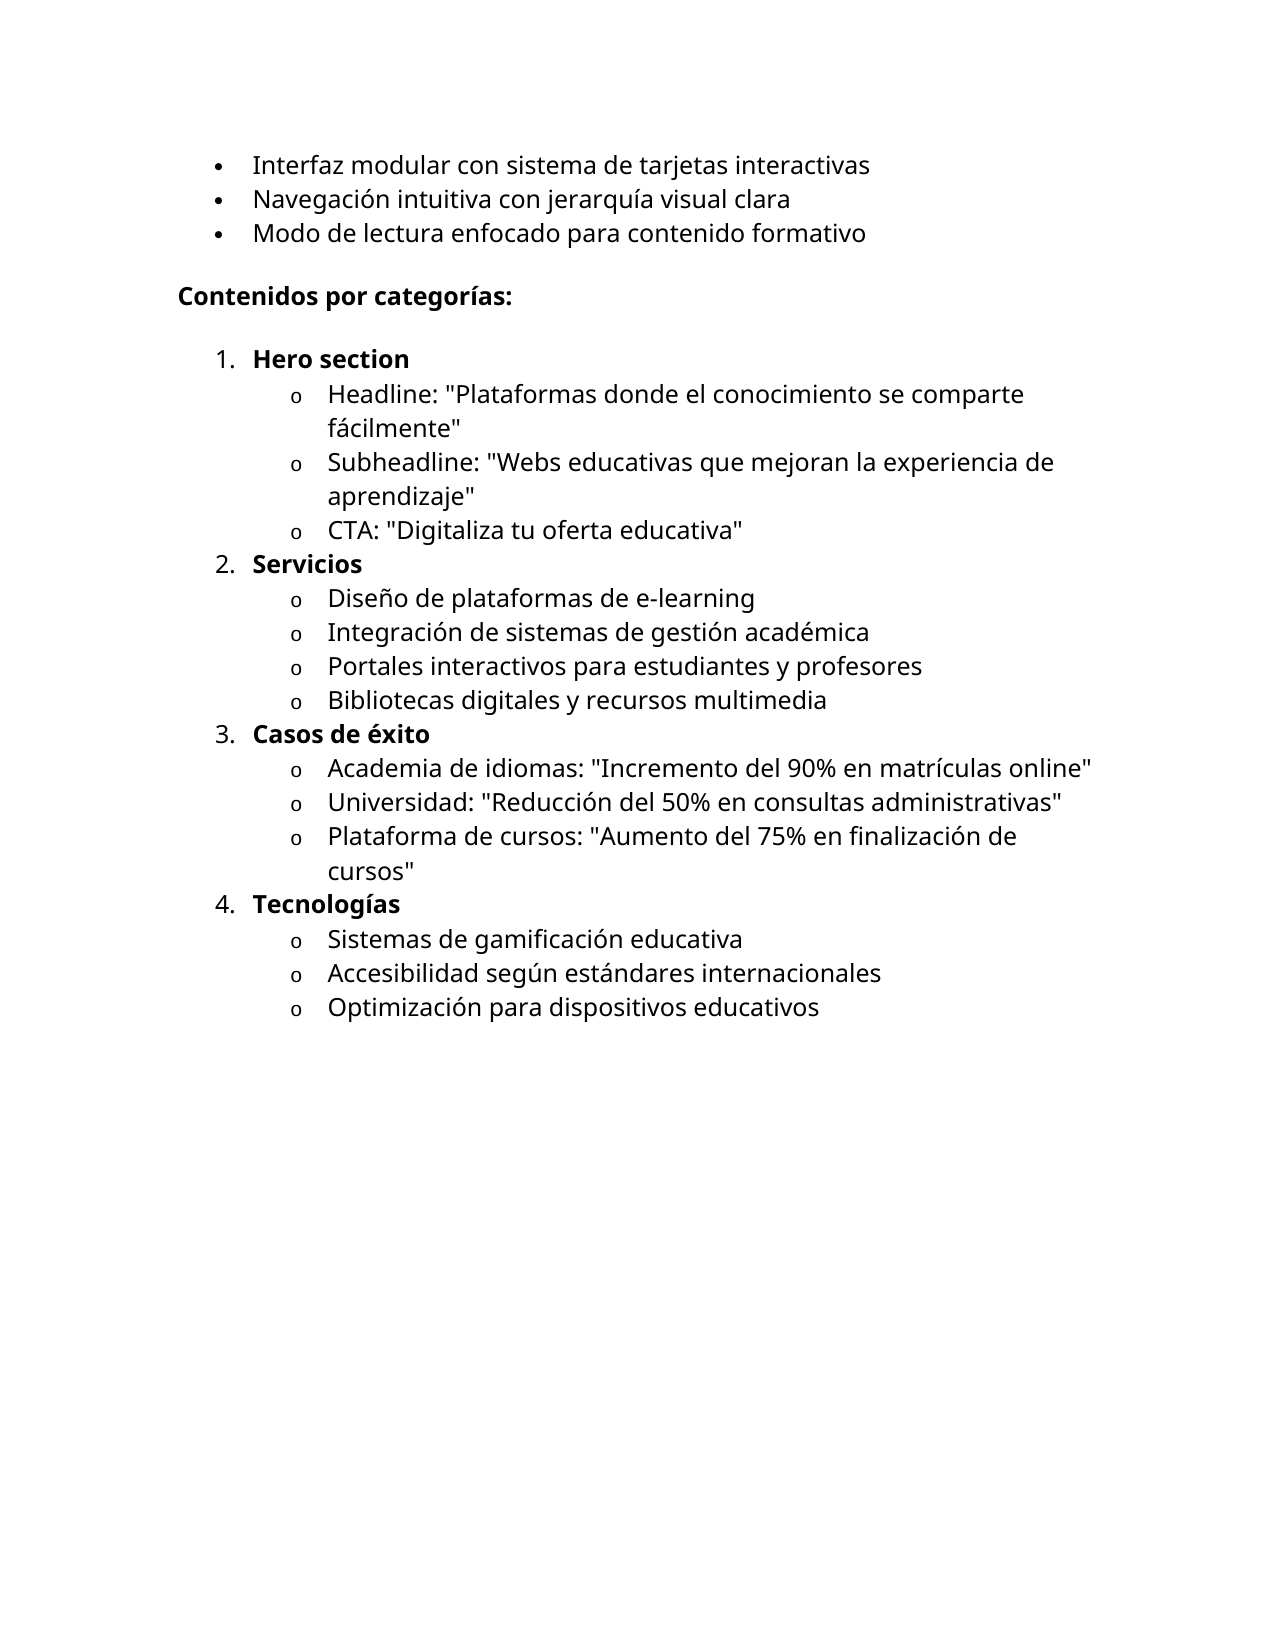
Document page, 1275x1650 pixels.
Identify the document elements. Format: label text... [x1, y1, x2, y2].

list Academia de idiomas: "Incremento del 90% en matrículas online" [290, 751, 1098, 785]
list Portales interactivos para estudiantes y profesores [290, 649, 1098, 683]
list Casos de éxito [215, 717, 1098, 751]
list Modo de lectura enfocado para contenido formativo [215, 216, 1098, 250]
list Universidad: "Reducción del 50% en consultas administrativas" [290, 785, 1098, 819]
list Interfaz modular con sistema de tarjetas interactivas [215, 148, 1098, 182]
list Accesibilidad según estándares internacionales [290, 955, 1098, 989]
list Diseño de plataformas de e-learning [290, 581, 1098, 615]
list Servicios [215, 547, 1098, 581]
text Contenidos por categorías: [177, 279, 1098, 313]
list CTA: "Digitaliza tu oferta educativa" [290, 512, 1098, 547]
list Tecnologías [215, 887, 1098, 921]
list Plataforma de cursos: "Aumento del 75% en finalización de cursos" [290, 819, 1098, 887]
list Subheadline: "Webs educativas que mejoran la experiencia de aprendizaje" [290, 444, 1098, 512]
list Sistemas de gamificación educativa [290, 921, 1098, 955]
list Hero section [215, 342, 1098, 376]
list Headline: "Plataformas donde el conocimiento se comparte fácilmente" [290, 376, 1098, 444]
list Optimización para dispositivos educativos [290, 989, 1098, 1023]
list Integración de sistemas de gestión académica [290, 615, 1098, 649]
list Navegación intuitiva con jerarquía visual clara [215, 182, 1098, 216]
list Bibliotecas digitales y recursos multimedia [290, 683, 1098, 717]
